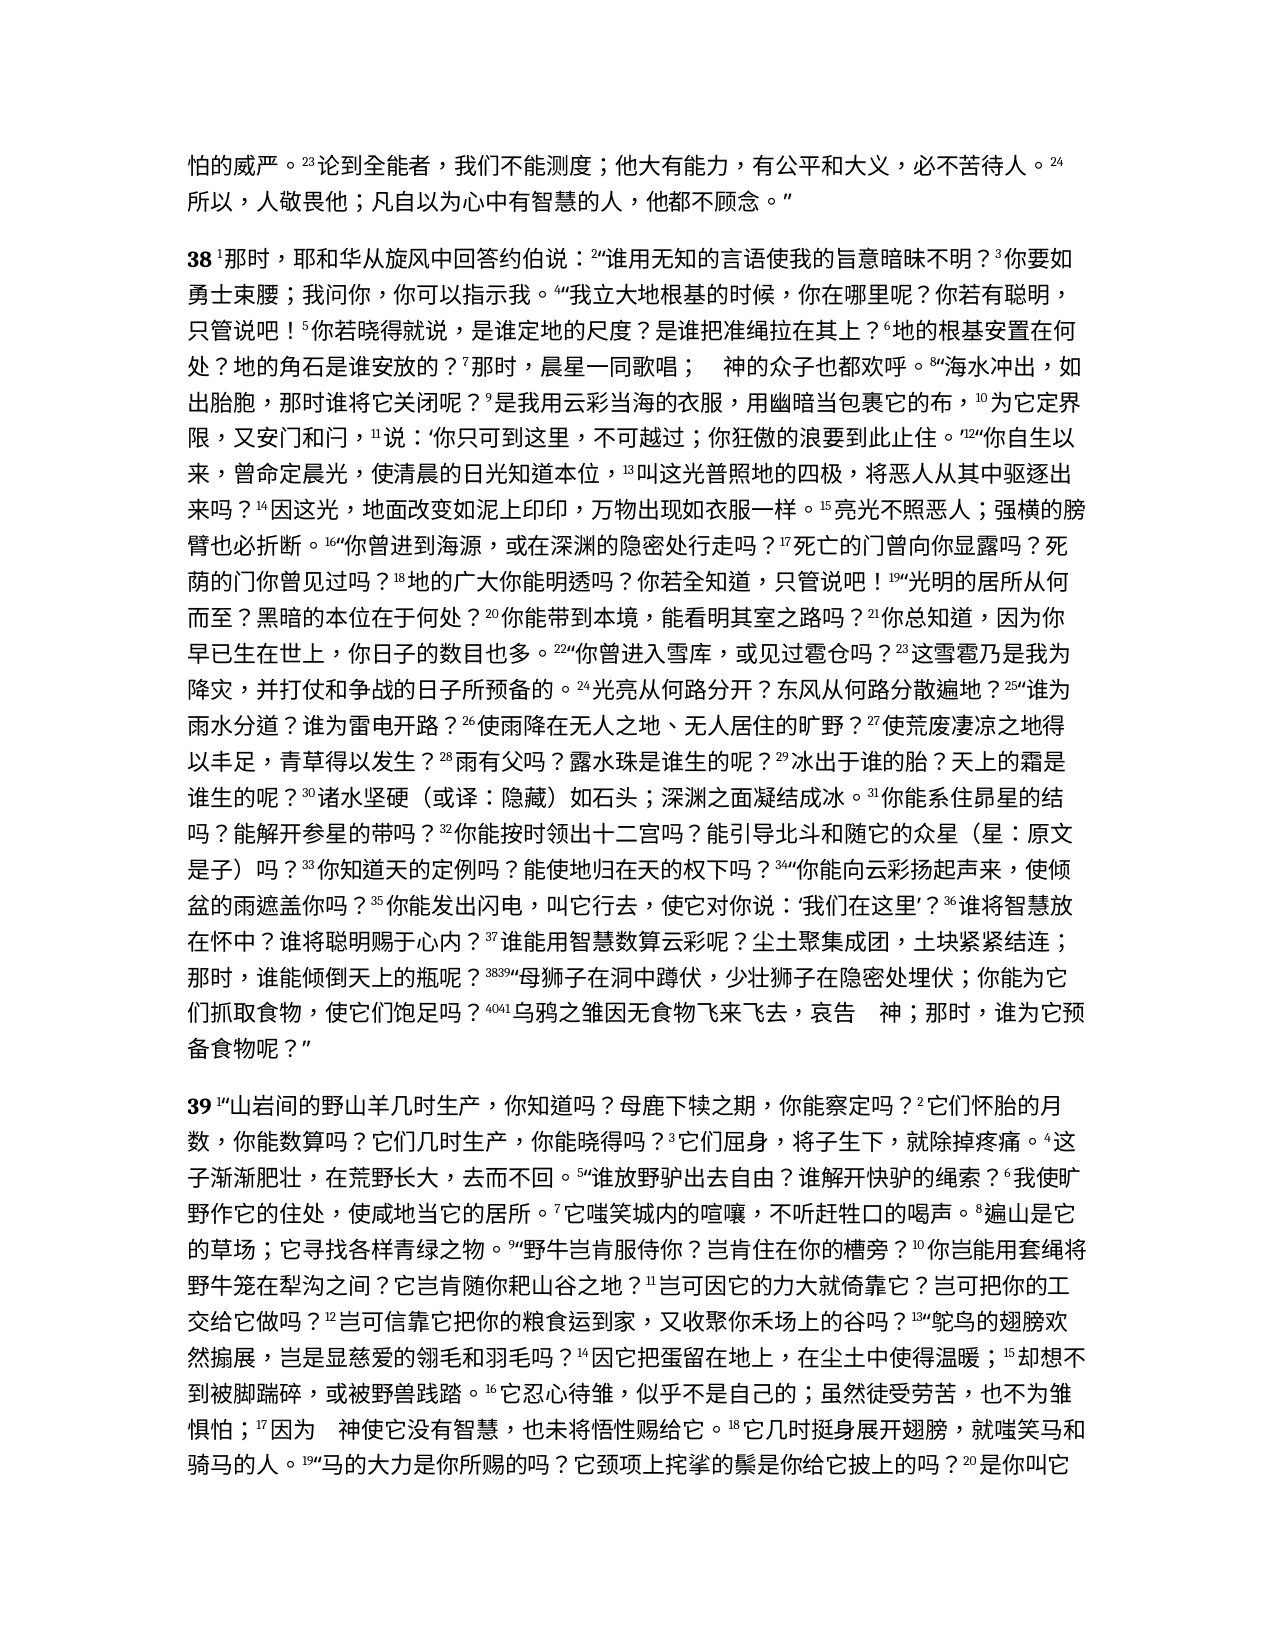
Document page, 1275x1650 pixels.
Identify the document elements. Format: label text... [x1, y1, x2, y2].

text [187, 150, 1087, 217]
text 38 1那时，耶和华从旋风中回答约伯说：2“谁用无知的言语使我的旨意暗昧不明？3你要如勇士束腰；我问你，你可以指示我。4“我立大地根基的时候，你在哪里呢？你若有聪明，只管说吧！5你若晓得就说，是谁定地的尺度？是谁把准绳拉在其上？6地的根基安置在何处？地的角石是谁安放的？7那时，晨星一同歌唱； 神的众子也都欢呼。8“海水冲出，如出胎胞，那时谁将它关闭呢？9是我用云彩当海的衣服，用幽暗当包裹它的布，10为它定界限，又安门和闩，11说：‘你只可到这里，不可越过；你狂傲的浪要到此止住。’12“你自生以来，曾命定晨光，使清晨的日光知道本位，13叫这光普照地的四极，将恶人从其中驱逐出来吗？14因这光，地面改变如泥上印印，万物出现如衣服一样。15亮光不照恶人；强横的膀臂也必折断。16“你曾进到海源，或在深渊的隐密处行走吗？17死亡的门曾向你显露吗？死荫的门你曾见过吗？18地的广大你能明透吗？你若全知道，只管说吧！19“光明的居所从何而至？黑暗的本位在于何处？20你能带到本境，能看明其室之路吗？21你总知道，因为你早已生在世上，你日子的数目也多。22“你曾进入雪库，或见过雹仓吗？23这雪雹乃是我为降灾，并打仗和争战的日子所预备的。24光亮从何路分开？东风从何路分散遍地？25“谁为雨水分道？谁为雷电开路？26使雨降在无人之地、无人居住的旷野？27使荒废凄凉之地得以丰足，青草得以发生？28雨有父吗？露水珠是谁生的呢？29冰出于谁的胎？天上的霜是谁生的呢？30诸水坚硬（或译：隐藏）如石头；深渊之面凝结成冰。31你能系住昴星的结吗？能解开参星的带吗？32你能按时领出十二宫吗？能引导北斗和随它的众星（星：原文是子）吗？33你知道天的定例吗？能使地归在天的权下吗？34“你能向云彩扬起声来，使倾盆的雨遮盖你吗？35你能发出闪电，叫它行去，使它对你说：‘我们在这里’？36谁将智慧放在怀中？谁将聪明赐于心内？37谁能用智慧数算云彩呢？尘土聚集成团，土块紧紧结连；那时，谁能倾倒天上的瓶呢？3839“母狮子在洞中蹲伏，少壮狮子在隐密处埋伏；你能为它们抓取食物，使它们饱足吗？4041乌鸦之雏因无食物飞来飞去，哀告 神；那时，谁为它预备食物呢？” [187, 243, 1087, 1064]
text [187, 1090, 1087, 1481]
